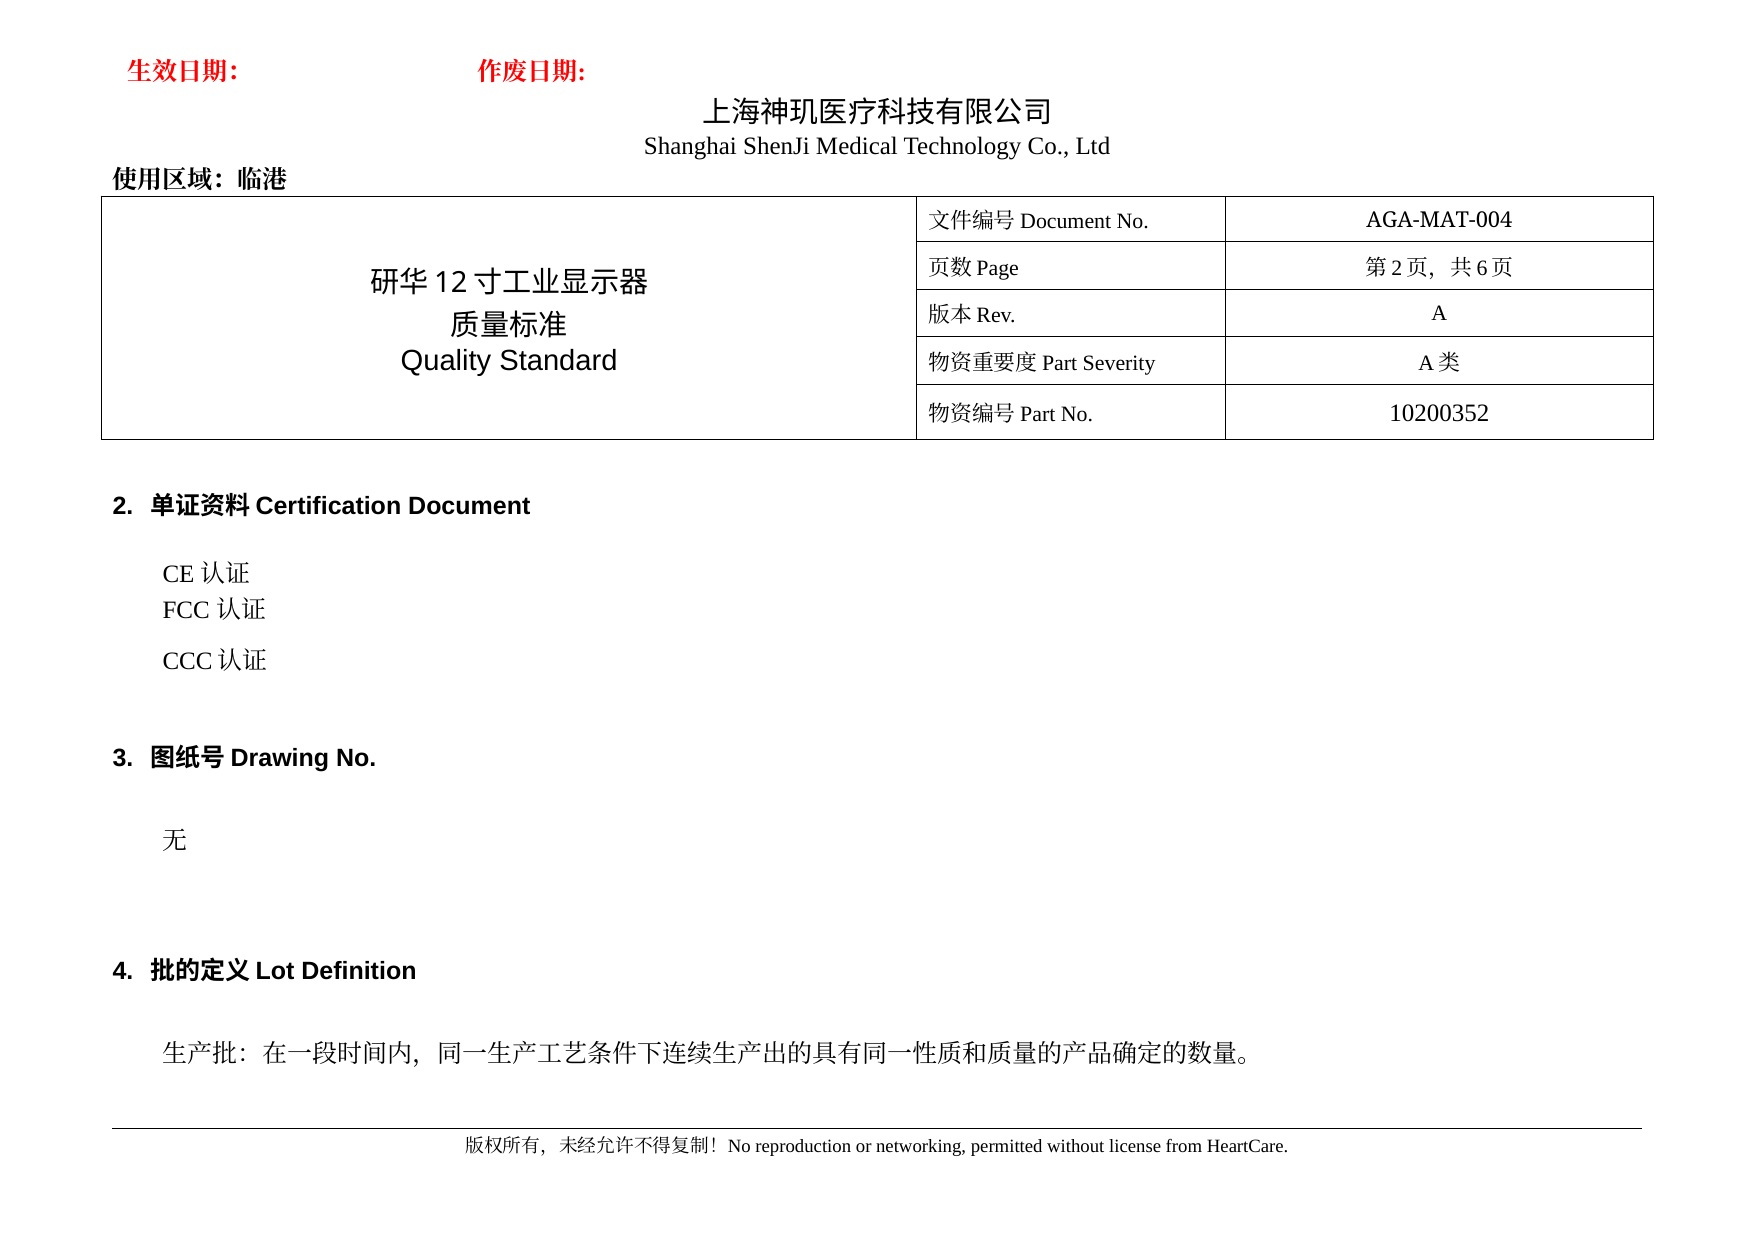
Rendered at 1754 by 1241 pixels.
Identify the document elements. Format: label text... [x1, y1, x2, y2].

text 无 [112, 806, 1642, 871]
list 批的定义 Lot Definition [112, 936, 1642, 1001]
text 生产批：在一段时间内，同一生产工艺条件下连续生产出的具有同一性质和质量的产品确定的数量。 [112, 1019, 1642, 1084]
text CCC认证 [112, 626, 1639, 691]
list 图纸号 Drawing No. [112, 723, 1642, 788]
list FCC 认证 [112, 590, 1642, 626]
list CE 认证 [112, 554, 1642, 590]
list 单证资料 Certification Document [112, 471, 1642, 536]
